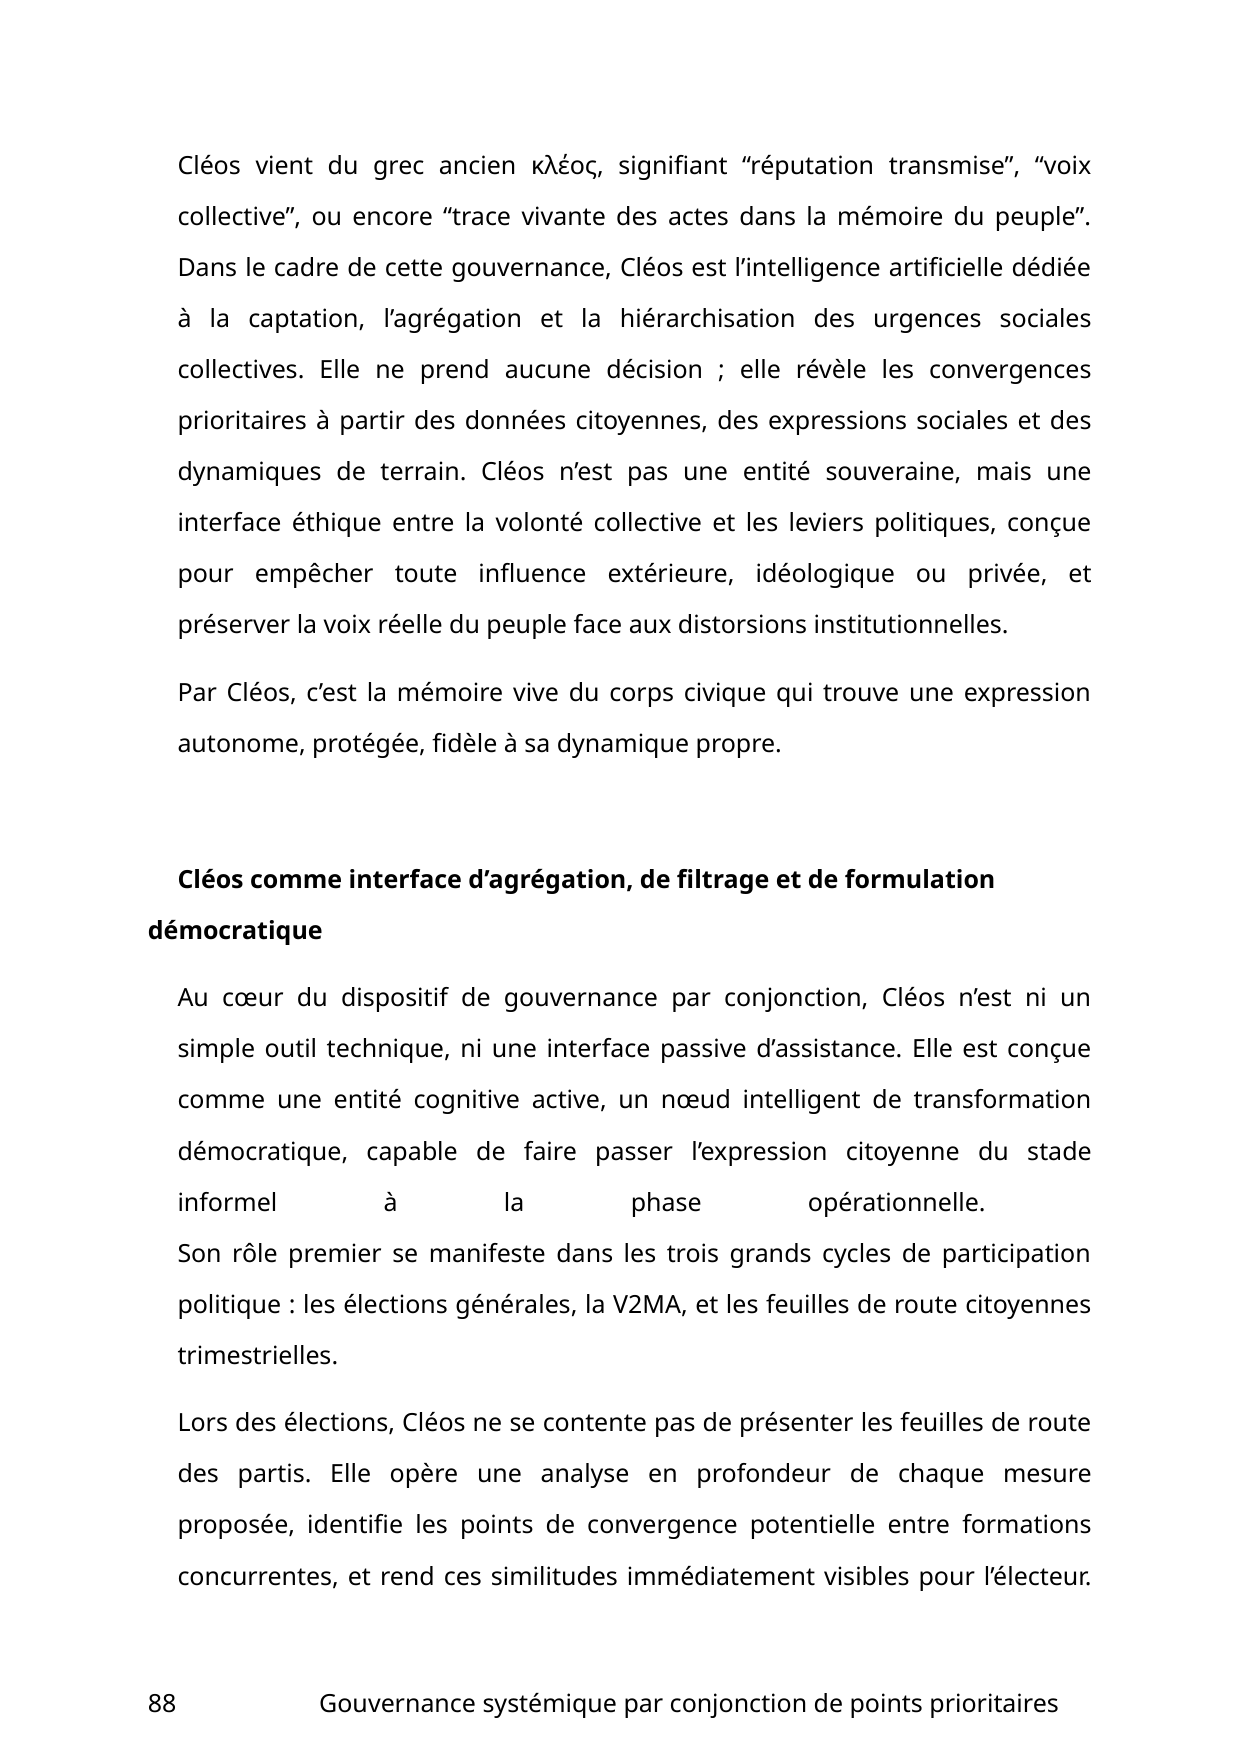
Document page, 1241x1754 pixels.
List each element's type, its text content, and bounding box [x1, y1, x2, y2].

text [177, 1405, 1092, 1592]
text Par Cléos, c’est la mémoire vive du corps civique qui trouve une expression autonome, protégée, fidèle à sa dynamique propre. [177, 675, 1092, 760]
text Au cœur du dispositif de gouvernance par conjonction, Cléos n’est ni un simple outil technique, ni une interface passive d’assistance. Elle est conçue comme une entité cognitive active, un nœud intelligent de transformation démocratique, capable de faire passer l’expression citoyenne du stade informel à la phase opérationnelle. Son rôle premier se manifeste dans les trois grands cycles de participation politique : les élections générales, la V2MA, et les feuilles de route citoyennes trimestrielles. [177, 980, 1092, 1371]
text Cléos comme interface d’agrégation, de filtrage et de formulation démocratique [148, 861, 1092, 946]
text Cléos vient du grec ancien κλέος, signifiant “réputation transmise”, “voix collective”, ou encore “trace vivante des actes dans la mémoire du peuple”. Dans le cadre de cette gouvernance, Cléos est l’intelligence artificielle dédiée à la captation, l’agrégation et la hiérarchisation des urgences sociales collectives. Elle ne prend aucune décision ; elle révèle les convergences prioritaires à partir des données citoyennes, des expressions sociales et des dynamiques de terrain. Cléos n’est pas une entité souveraine, mais une interface éthique entre la volonté collective et les leviers politiques, conçue pour empêcher toute influence extérieure, idéologique ou privée, et préserver la voix réelle du peuple face aux distorsions institutionnelles. [177, 148, 1092, 641]
